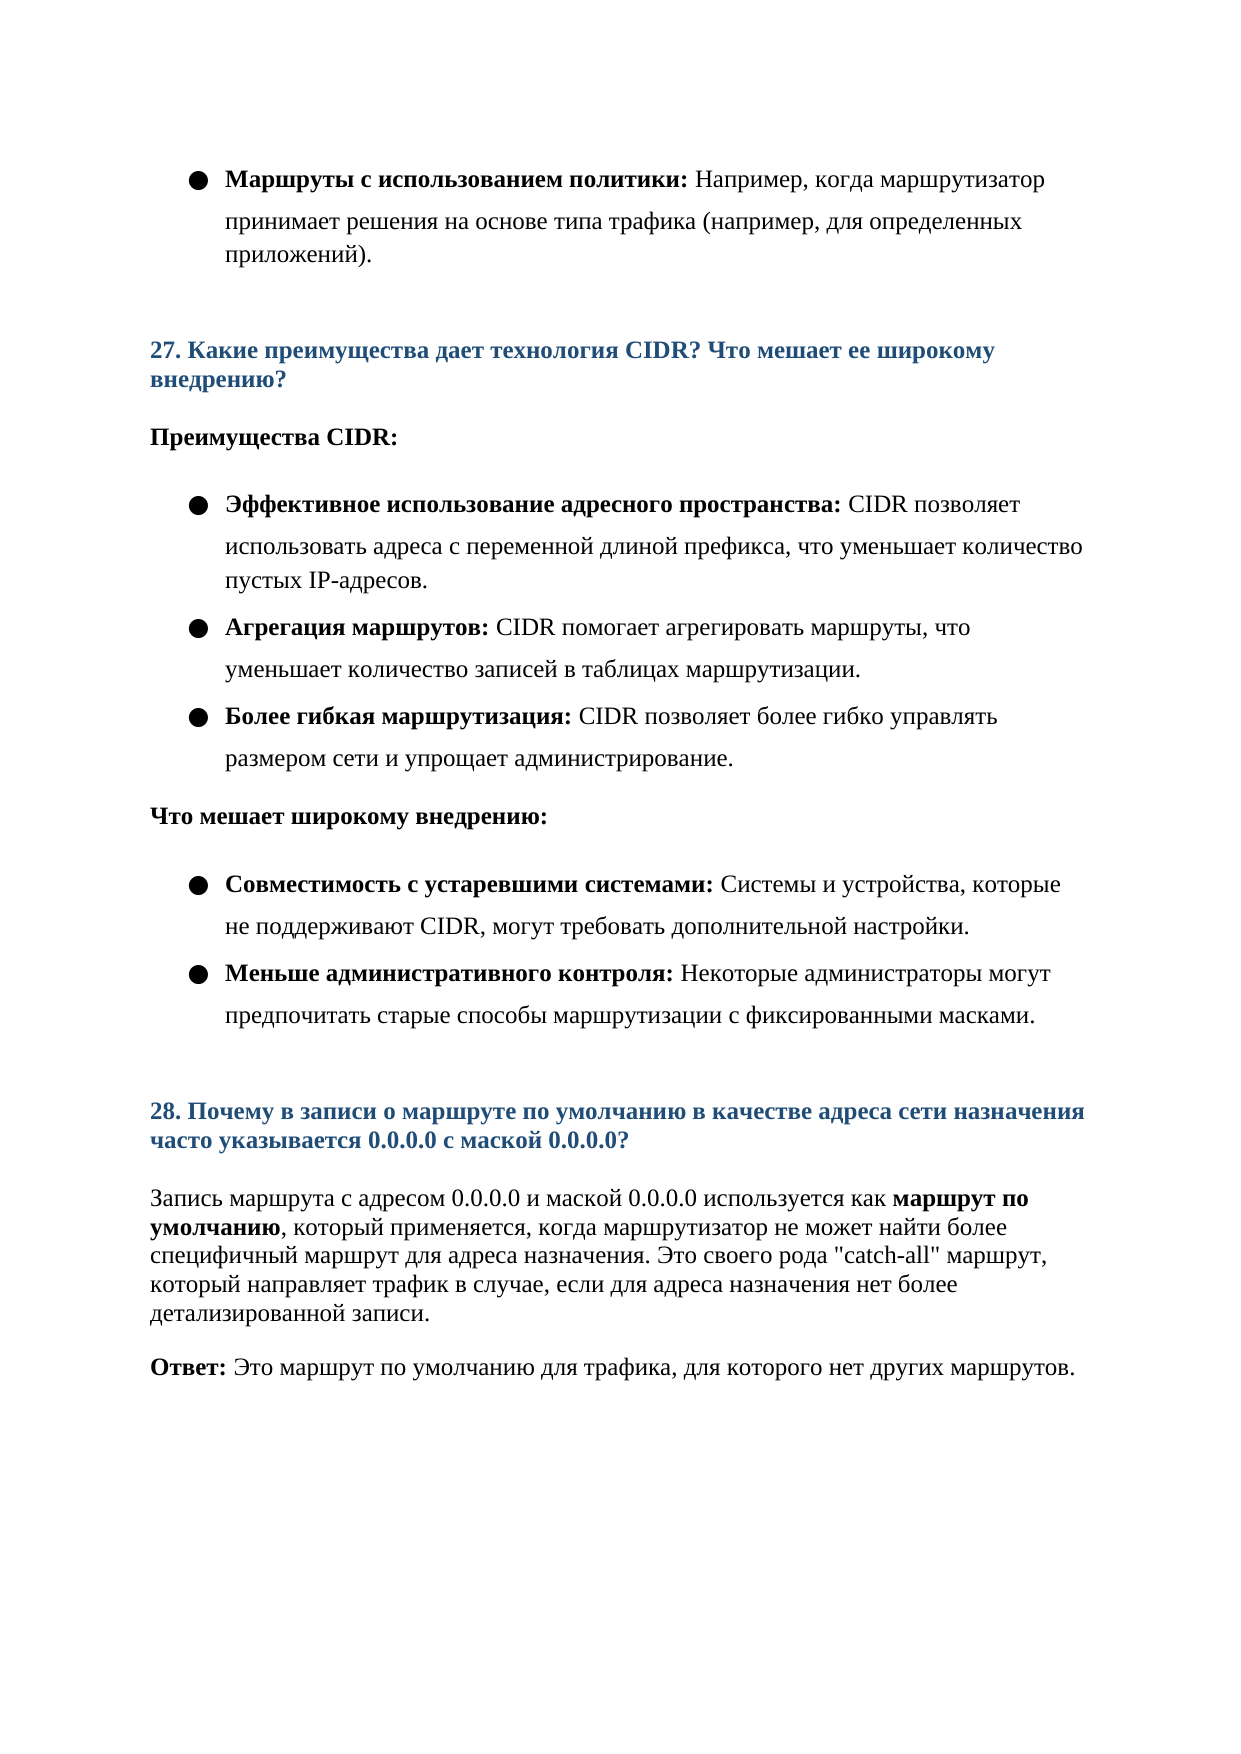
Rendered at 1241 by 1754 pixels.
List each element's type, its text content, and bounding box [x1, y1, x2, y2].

text Запись маршрута с адресом 0.0.0.0 и маской 0.0.0.0 используется как маршрут по умолчанию, который применяется, когда маршрутизатор не может найти более специфичный маршрут для адреса назначения. Это своего рода "catch-all" маршрут, который направляет трафик в случае, если для адреса назначения нет более детализированной записи. [150, 1183, 1090, 1327]
text Ответ: Это маршрут по умолчанию для трафика, для которого нет других маршрутов. [150, 1352, 1090, 1380]
subtitle 28. Почему в записи о маршруте по умолчанию в качестве адреса сети назначения часто указывается 0.0.0.0 с маской 0.0.0.0? [150, 1096, 1090, 1154]
text Что мешает широкому внедрению: [150, 801, 1090, 830]
list Совместимость с устаревшими системами: Системы и устройства, которые не поддерживают CIDR, могут требовать дополнительной настройки. [187, 855, 1090, 940]
list Более гибкая маршрутизация: CIDR позволяет более гибко управлять размером сети и упрощает администрирование. [187, 687, 1090, 772]
list Меньше административного контроля: Некоторые администраторы могут предпочитать старые способы маршрутизации с фиксированными масками. [187, 944, 1090, 1029]
list Эффективное использование адресного пространства: CIDR позволяет использовать адреса с переменной длиной префикса, что уменьшает количество пустых IP-адресов. [187, 476, 1090, 593]
subtitle 27. Какие преимущества дает технология CIDR? Что мешает ее широкому внедрению? [150, 335, 1090, 393]
list Агрегация маршрутов: CIDR помогает агрегировать маршруты, что уменьшает количество записей в таблицах маршрутизации. [187, 598, 1090, 683]
list Маршруты с использованием политики: Например, когда маршрутизатор принимает решения на основе типа трафика (например, для определенных приложений). [187, 150, 1090, 268]
text Преимущества CIDR: [150, 422, 1090, 451]
